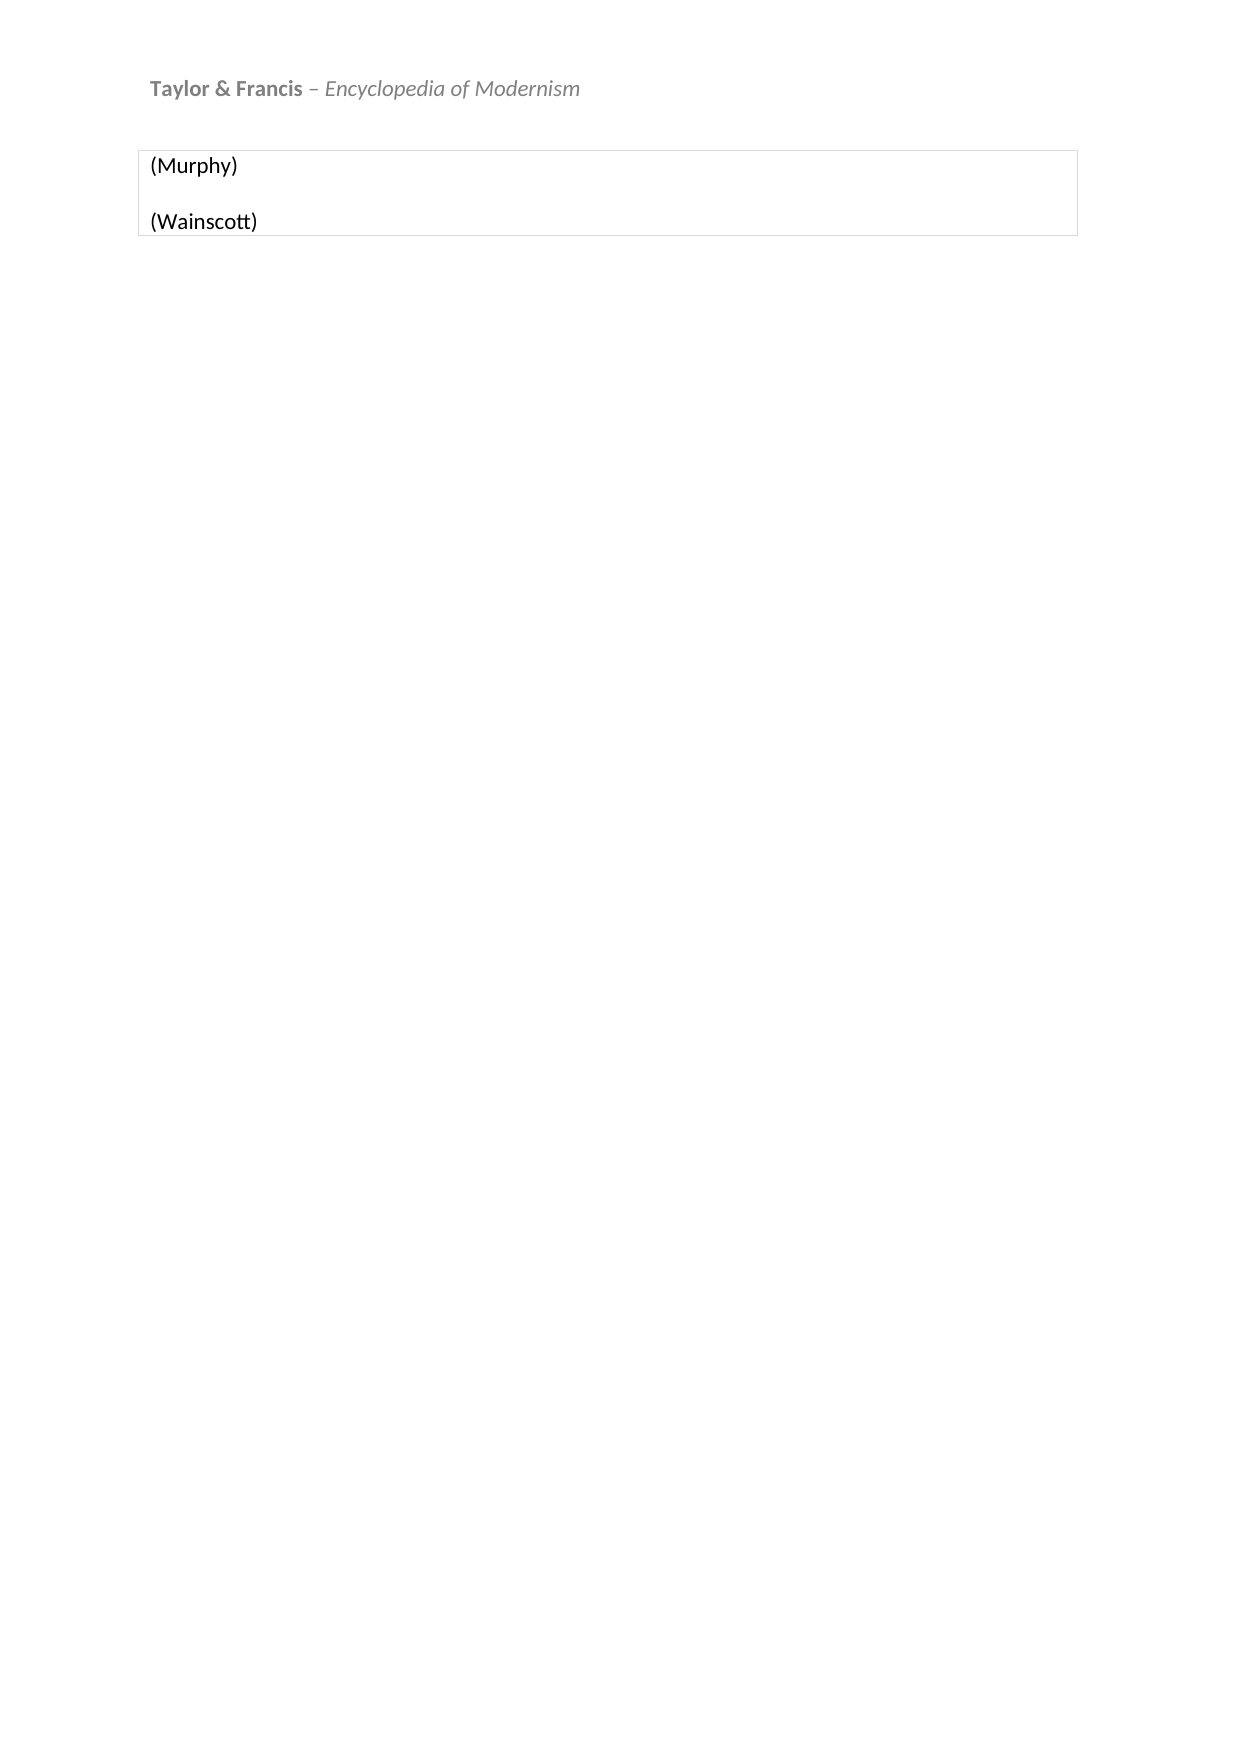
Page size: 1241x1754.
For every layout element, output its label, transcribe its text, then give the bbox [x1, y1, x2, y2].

table_cell Further reading: [139, 151, 1077, 235]
